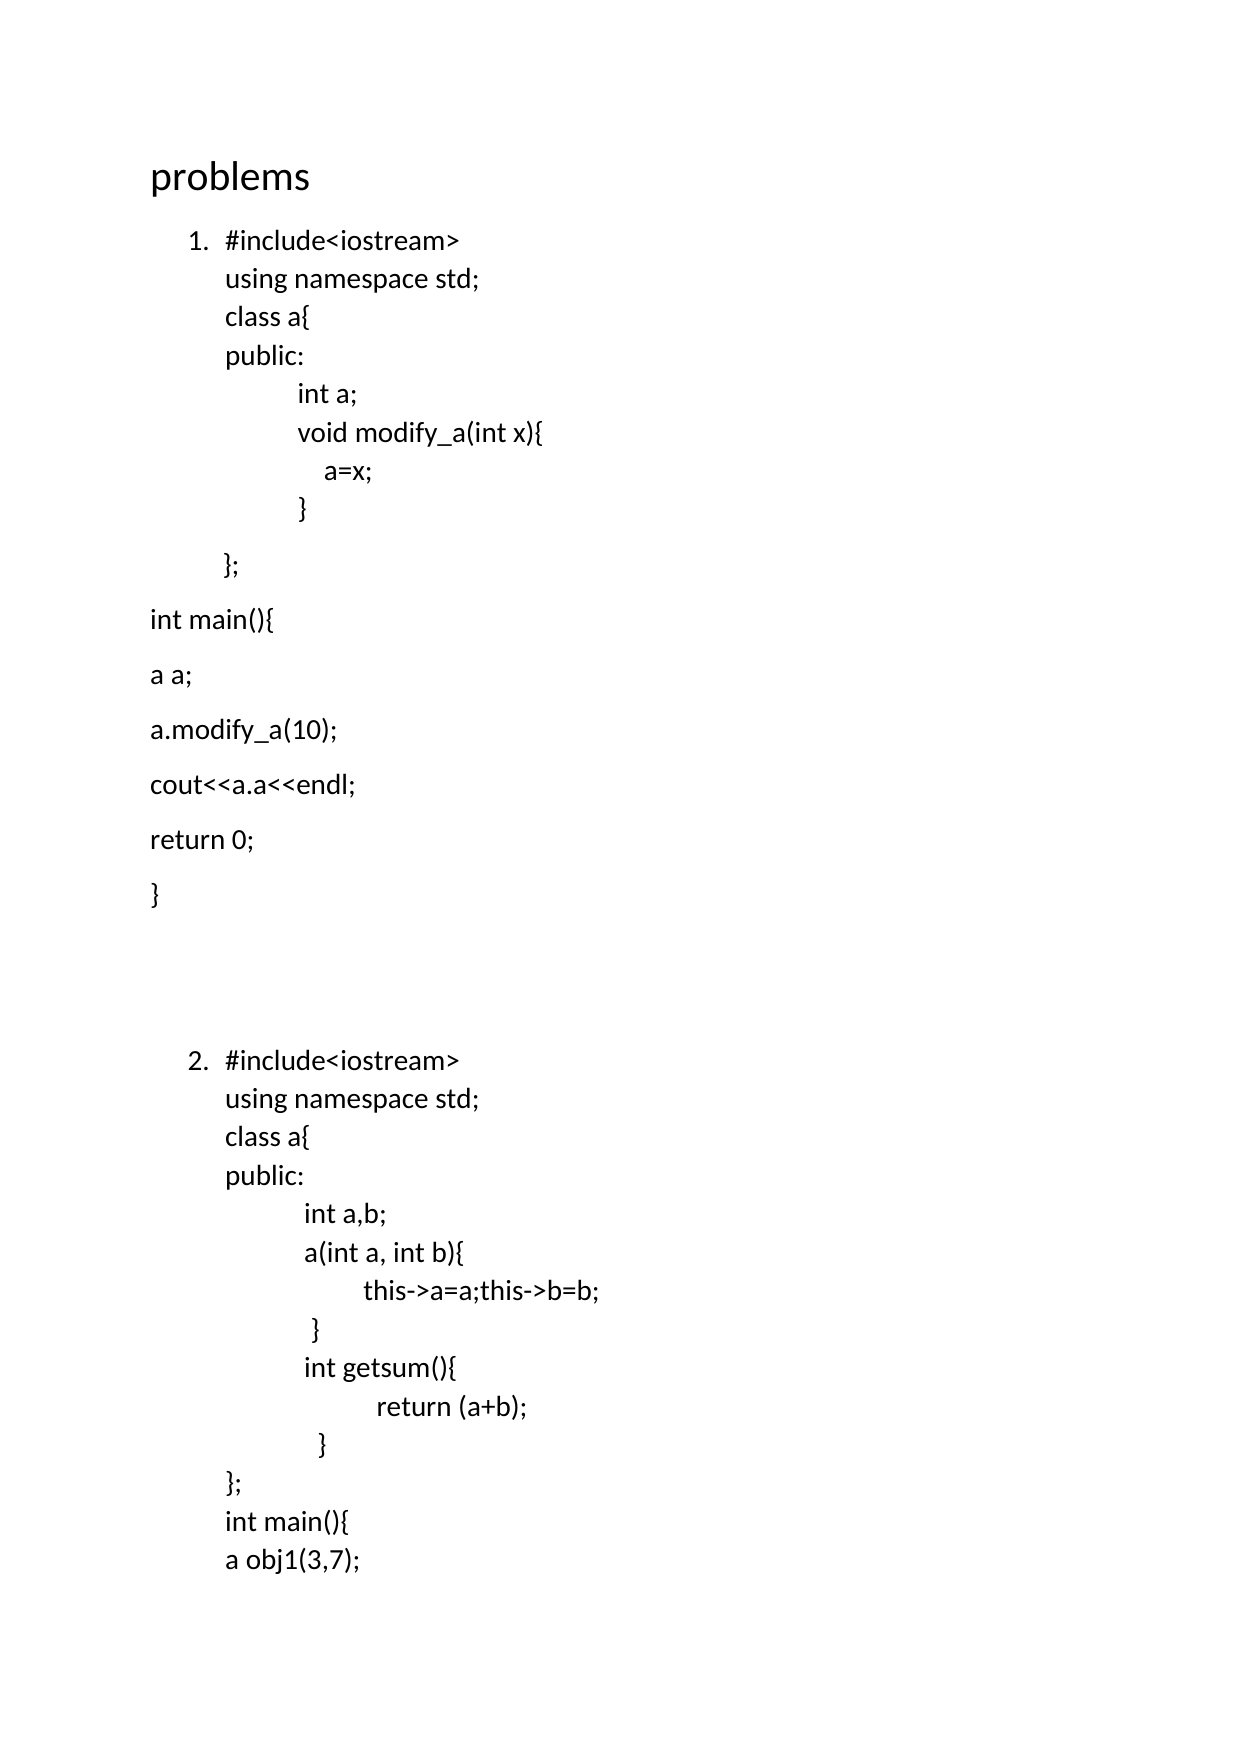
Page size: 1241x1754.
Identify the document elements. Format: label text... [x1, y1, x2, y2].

list }; [225, 1464, 1090, 1500]
list } [225, 491, 1090, 526]
list return (a+b); [225, 1388, 1090, 1423]
list int a,b; [225, 1195, 1090, 1231]
list class a{ [225, 298, 1090, 334]
list } [225, 1311, 1090, 1346]
list int getsum(){ [225, 1349, 1090, 1385]
text return 0; [150, 821, 1090, 857]
text cout<<a.a<<endl; [150, 766, 1090, 802]
list a obj1(3,7); [225, 1541, 1090, 1577]
list int a; [225, 375, 1090, 411]
list #include<iostream> [187, 1042, 1090, 1077]
list #include<iostream> [187, 222, 1090, 257]
list a=x; [225, 452, 1090, 488]
list using namespace std; [225, 1080, 1090, 1116]
list } [225, 1426, 1090, 1462]
list a(int a, int b){ [225, 1234, 1090, 1269]
list using namespace std; [225, 260, 1090, 296]
text } [150, 876, 1090, 912]
text problems [150, 150, 1090, 201]
list public: [225, 337, 1090, 372]
list public: [225, 1157, 1090, 1193]
list this->a=a;this->b=b; [225, 1272, 1090, 1308]
list void modify_a(int x){ [225, 414, 1090, 449]
list int main(){ [225, 1503, 1090, 1538]
text a.modify_a(10); [150, 711, 1090, 747]
text int main(){ [150, 601, 1090, 636]
list class a{ [225, 1118, 1090, 1154]
text }; [150, 546, 1090, 581]
text a a; [150, 656, 1090, 692]
